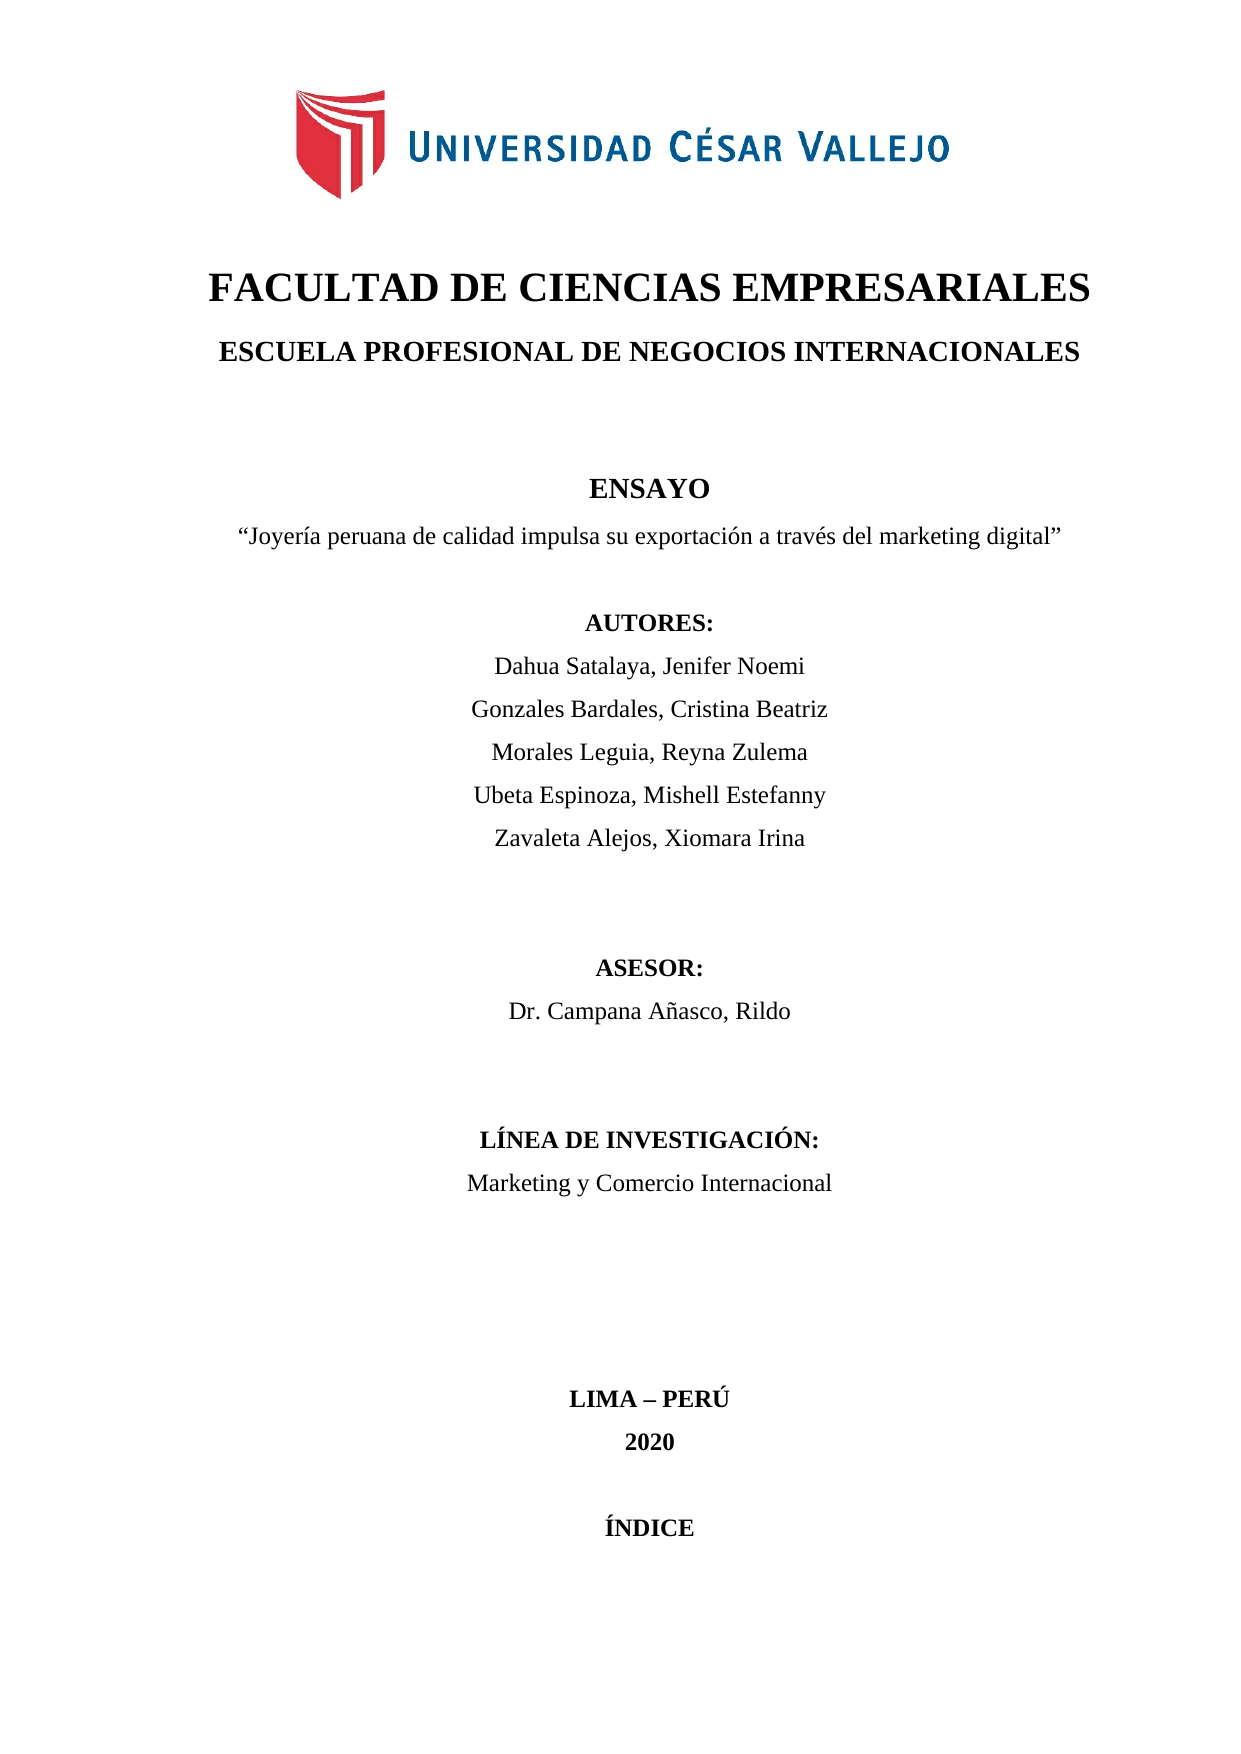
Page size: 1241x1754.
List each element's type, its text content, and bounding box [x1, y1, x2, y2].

text ENSAYO [177, 471, 1092, 505]
text LIMA – PERÚ [177, 1384, 1092, 1413]
text ASESOR: [177, 953, 1092, 981]
text AUTORES: [177, 608, 1092, 636]
text FACULTAD DE CIENCIAS EMPRESARIALES [177, 263, 1092, 311]
text Gonzales Bardales, Cristina Beatriz [177, 694, 1092, 723]
text ESCUELA PROFESIONAL DE NEGOCIOS INTERNACIONALES [177, 334, 1092, 368]
text Dr. Campana Añasco, Rildo [177, 996, 1092, 1024]
text Morales Leguia, Reyna Zulema [177, 737, 1092, 766]
text LÍNEA DE INVESTIGACIÓN: [177, 1125, 1092, 1154]
text Dahua Satalaya, Jenifer Noemi [177, 651, 1092, 679]
text Marketing y Comercio Internacional [177, 1168, 1092, 1197]
text Ubeta Espinoza, Mishell Estefanny [177, 780, 1092, 809]
text ÍNDICE [177, 1513, 1092, 1542]
text 2020 [177, 1427, 1092, 1456]
text “Joyería peruana de calidad impulsa su exportación a través del marketing digital” [177, 521, 1092, 550]
picture [218, 79, 1025, 207]
text Zavaleta Alejos, Xiomara Irina [177, 823, 1092, 852]
